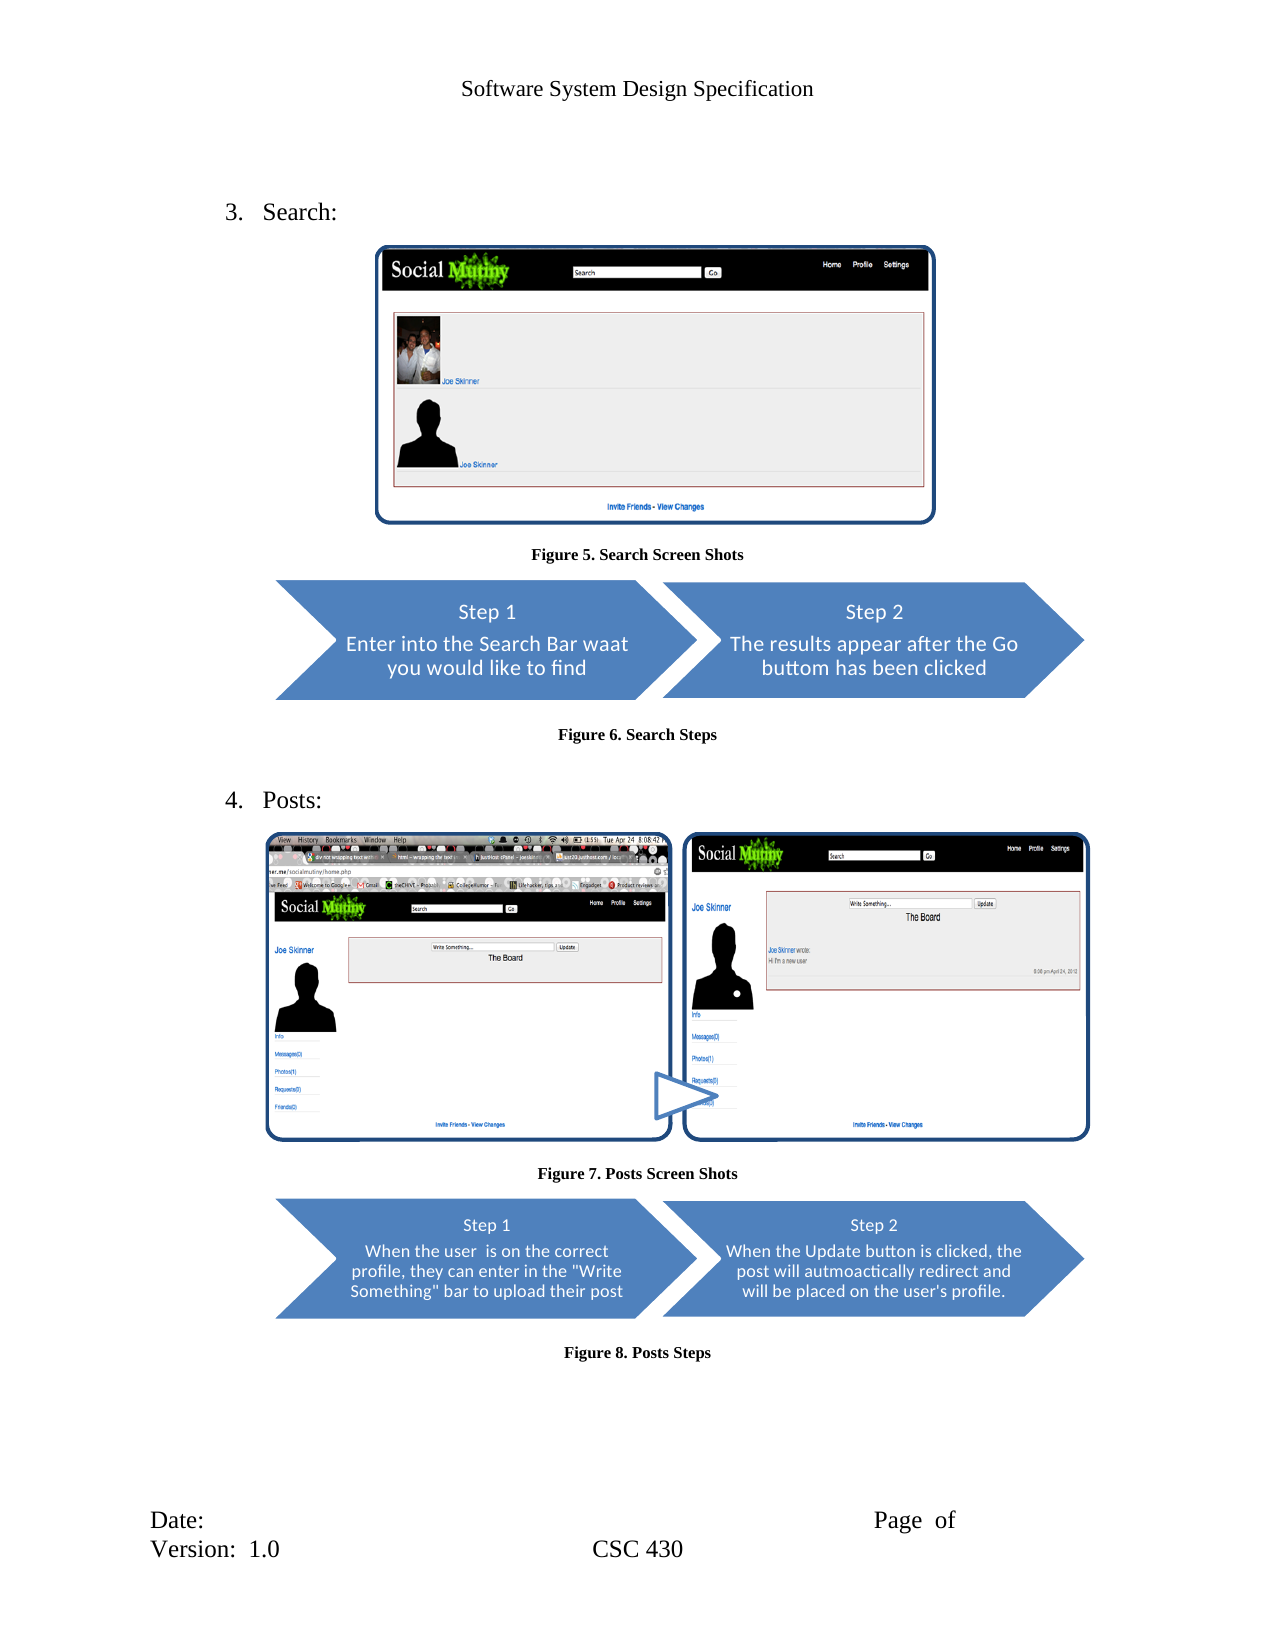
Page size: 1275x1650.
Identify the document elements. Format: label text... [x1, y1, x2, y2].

list Posts: [225, 785, 1125, 813]
picture [269, 836, 668, 1137]
text Figure 7. Posts Screen Shots [150, 1164, 1125, 1183]
list Search: [225, 197, 1125, 226]
picture [379, 249, 931, 520]
picture [687, 836, 1086, 1137]
text Figure 8. Posts Steps [150, 1343, 1125, 1362]
text Figure 6. Search Steps [150, 724, 1125, 743]
text Figure 5. Search Screen Shots [150, 545, 1125, 564]
